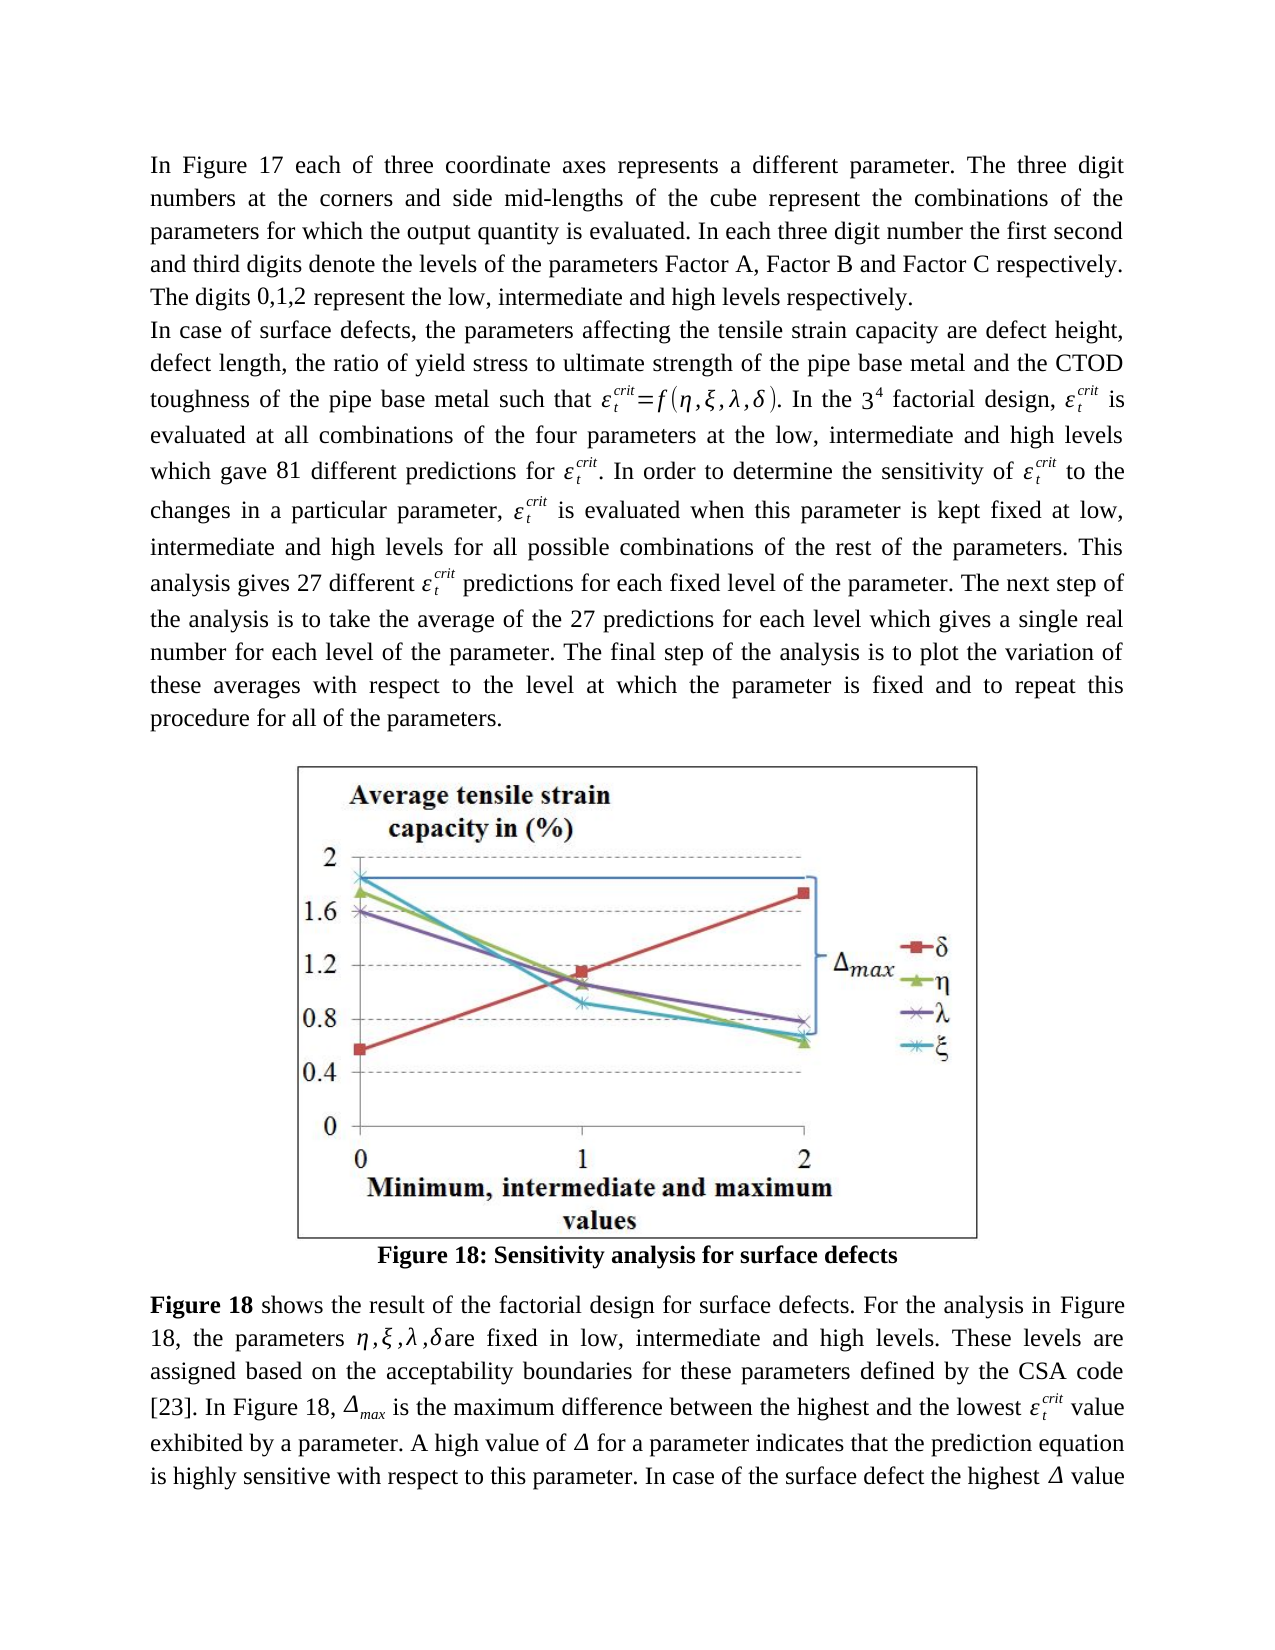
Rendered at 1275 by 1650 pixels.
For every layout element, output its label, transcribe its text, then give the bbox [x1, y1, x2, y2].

text In case of surface defects, the parameters affecting the tensile strain capacity are defect height, defect length, the ratio of yield stress to ultimate strength of the pipe base metal and the CTOD toughness of the pipe base metal such that . In the factorial design, is evaluated at all combinations of the four parameters at the low, intermediate and high levels which gave different predictions for . In order to determine the sensitivity of to the changes in a particular parameter, is evaluated when this parameter is kept fixed at low, intermediate and high levels for all possible combinations of the rest of the parameters. This analysis gives 27 different predictions for each fixed level of the parameter. The next step of the analysis is to take the average of the 27 predictions for each level which gives a single real number for each level of the parameter. The final step of the analysis is to plot the variation of these averages with respect to the level at which the parameter is fixed and to repeat this procedure for all of the parameters. [150, 315, 1125, 732]
text Figure 18: Sensitivity analysis for surface defects [150, 1241, 1125, 1269]
picture [294, 764, 981, 1241]
text In each of three coordinate axes represents a different parameter. The three digit numbers at the corners and side mid-lengths of the cube represent the combinations of the parameters for which the output quantity is evaluated. In each three digit number the first second and third digits denote the levels of the parameters Factor A, Factor B and Factor C respectively. The digits represent the low, intermediate and high levels respectively. [150, 150, 1125, 311]
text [150, 1290, 1125, 1490]
